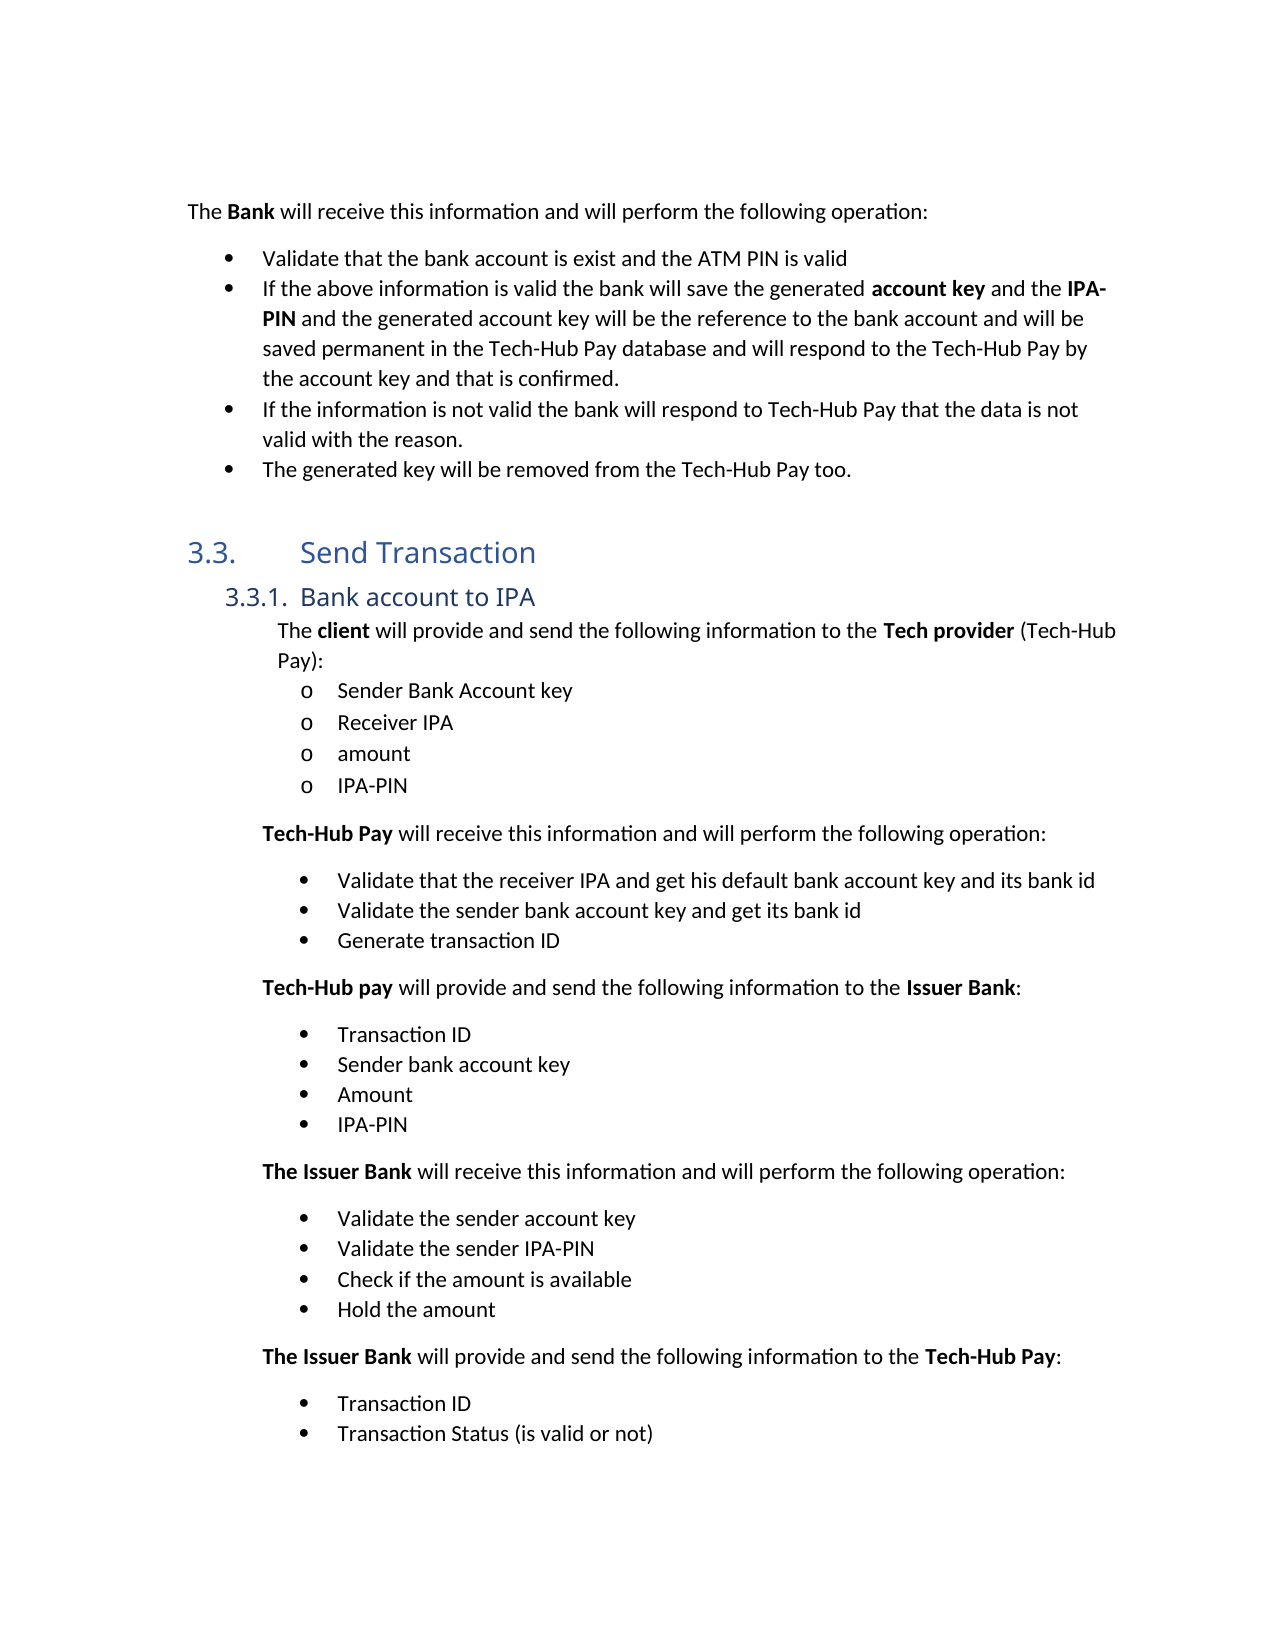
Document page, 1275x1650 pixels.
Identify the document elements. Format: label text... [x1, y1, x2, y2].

text The Issuer Bank will provide and send the following information to the Tech-Hub Pay: [262, 1342, 1125, 1370]
list Receiver IPA [300, 708, 1125, 737]
list Check if the amount is available [300, 1265, 1125, 1293]
list Transaction Status (is valid or not) [300, 1419, 1125, 1447]
text Tech-Hub Pay will receive this information and will perform the following operation: [262, 819, 1125, 847]
list IPA-PIN [300, 771, 1125, 800]
subtitle Send Transaction [187, 532, 1125, 572]
subtitle Bank account to IPA [225, 579, 1125, 613]
text The Bank will receive this information and will perform the following operation: [187, 197, 1125, 225]
list Validate the sender bank account key and get its bank id [300, 896, 1125, 924]
list Sender Bank Account key [300, 676, 1125, 706]
list Validate that the bank account is exist and the ATM PIN is valid [225, 244, 1125, 272]
list Sender bank account key [300, 1050, 1125, 1078]
list The generated key will be removed from the Tech-Hub Pay too. [225, 455, 1125, 483]
text Tech-Hub pay will provide and send the following information to the Issuer Bank: [262, 973, 1125, 1001]
list Validate the sender IPA-PIN [300, 1234, 1125, 1263]
list Transaction ID [300, 1389, 1125, 1417]
list If the above information is valid the bank will save the generated account key and the IPA-PIN and the generated account key will be the reference to the bank account and will be saved permanent in the Tech-Hub Pay database and will respond to the Tech-Hub Pay by the account key and that is confirmed. [225, 274, 1125, 393]
list If the information is not valid the bank will respond to Tech-Hub Pay that the data is not valid with the reason. [225, 395, 1125, 453]
list Generate transaction ID [300, 926, 1125, 954]
list Amount [300, 1080, 1125, 1108]
list The client will provide and send the following information to the Tech provider (Tech-Hub Pay): [277, 616, 1125, 674]
list Hold the amount [300, 1295, 1125, 1323]
list Validate the sender account key [300, 1204, 1125, 1232]
text The Issuer Bank will receive this information and will perform the following operation: [262, 1157, 1125, 1186]
list amount [300, 739, 1125, 768]
list Validate that the receiver IPA and get his default bank account key and its bank id [300, 866, 1125, 894]
list Transaction ID [300, 1020, 1125, 1048]
list IPA-PIN [300, 1111, 1125, 1139]
